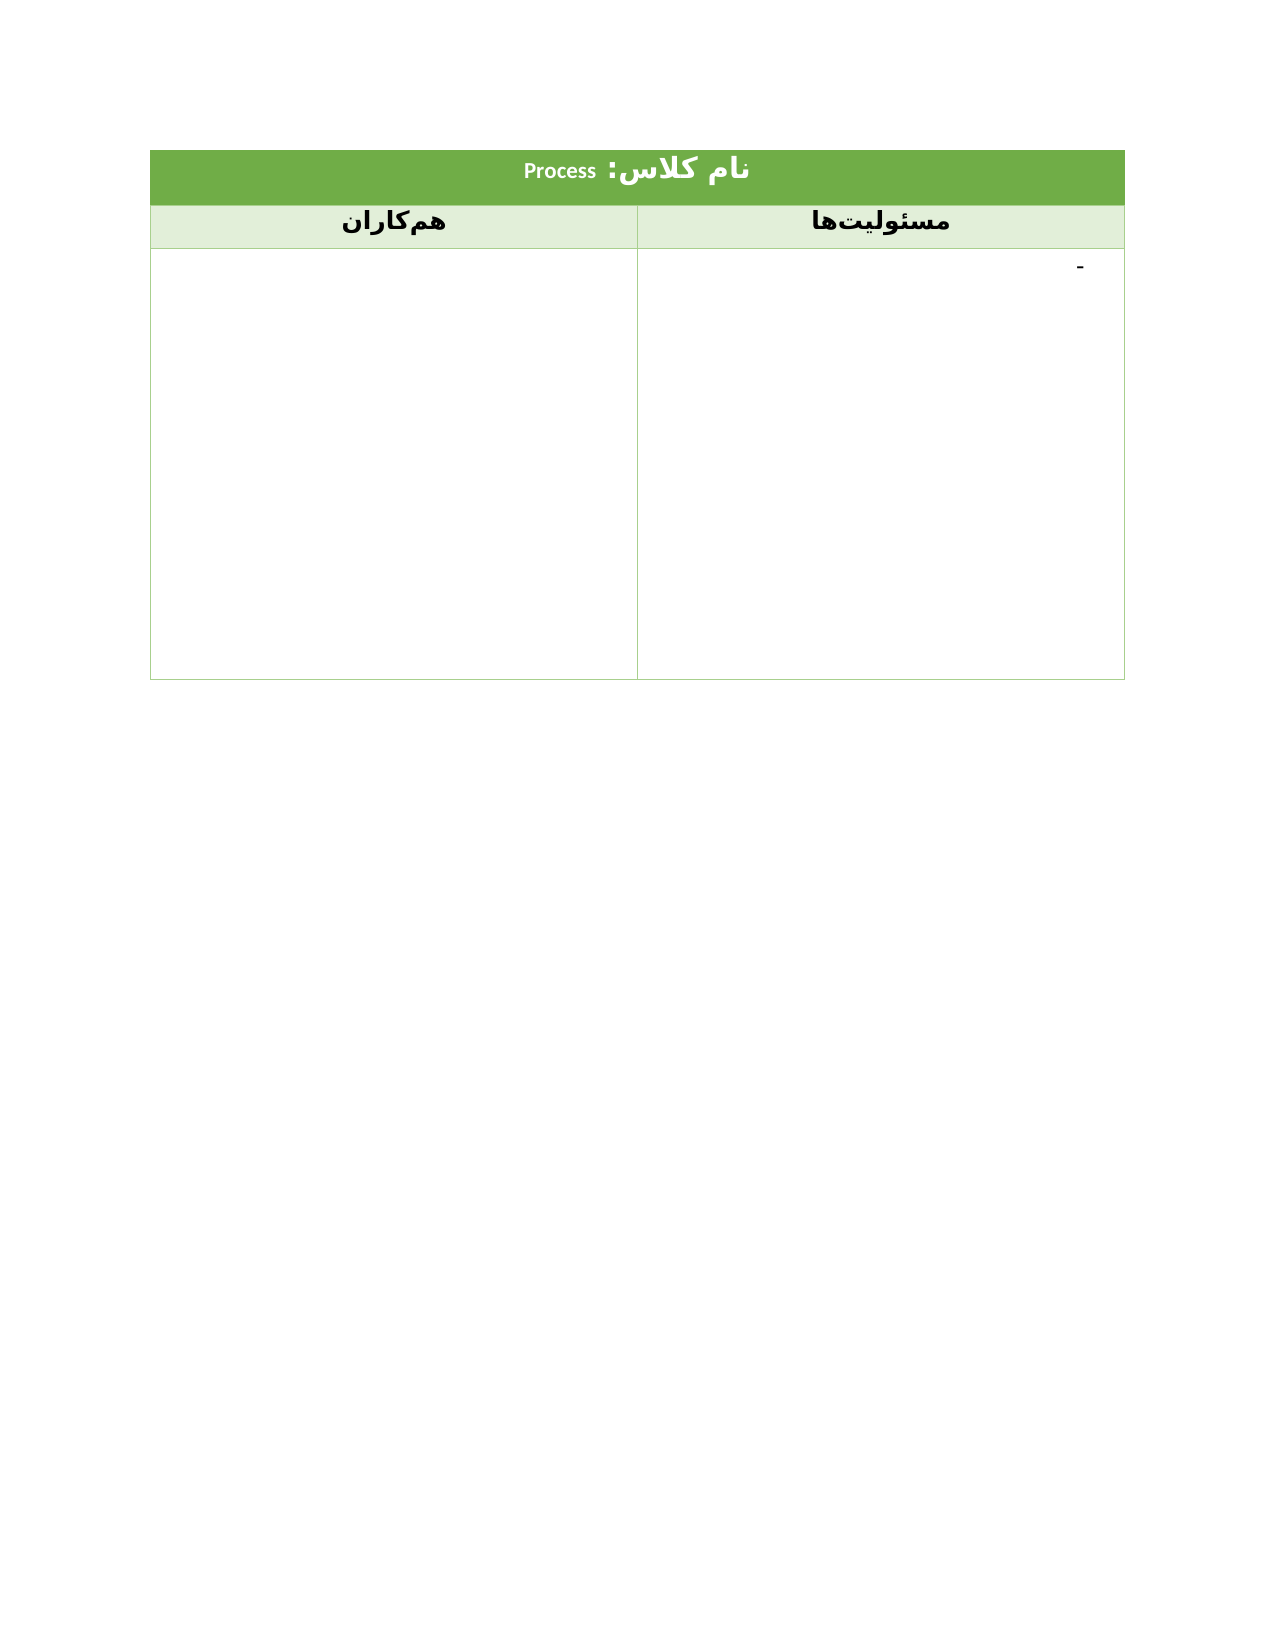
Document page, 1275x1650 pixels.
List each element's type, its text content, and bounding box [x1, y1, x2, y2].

table_cell هم‌کاران [151, 206, 637, 248]
table_cell [638, 249, 1124, 678]
table_cell [151, 249, 637, 678]
table_header نام کلاس: Process [151, 151, 1124, 205]
table_cell مسئولیت‌ها [638, 206, 1124, 248]
